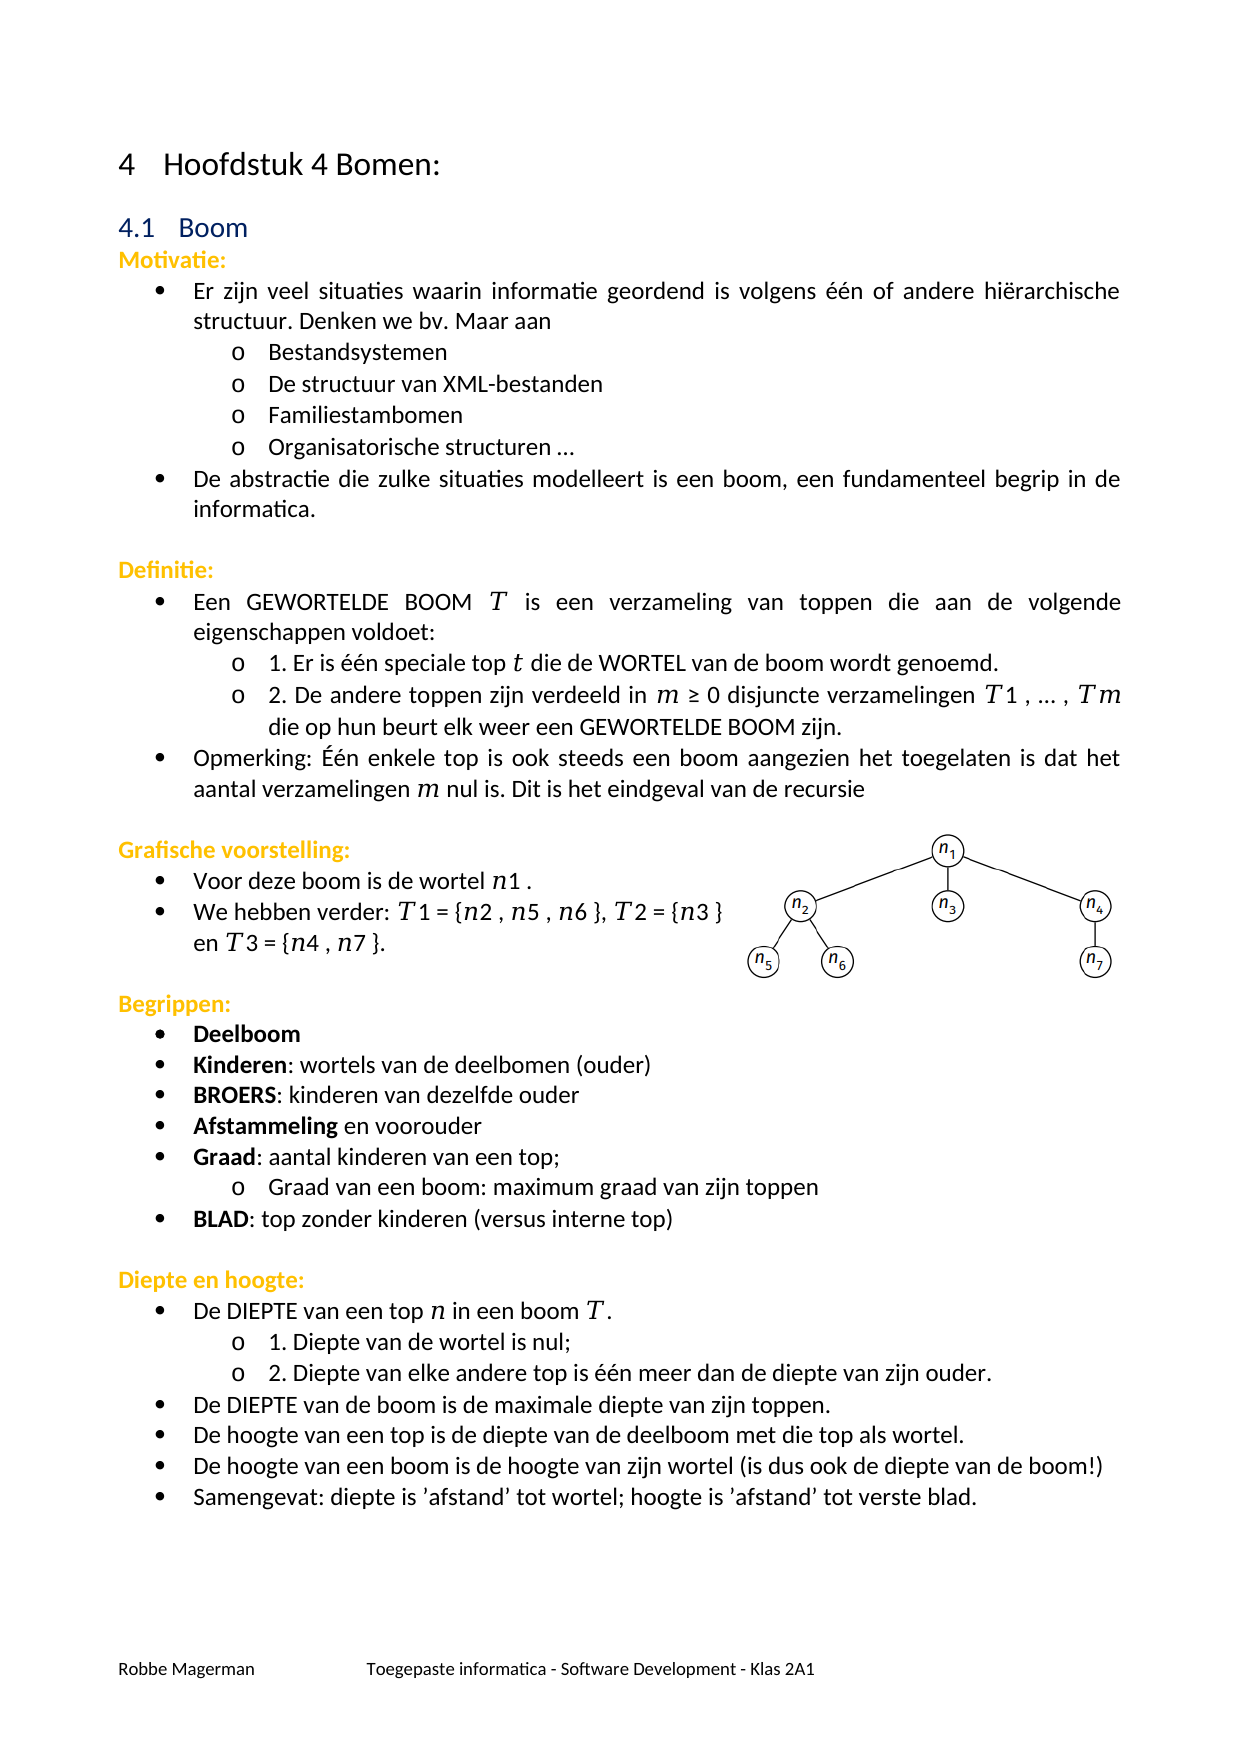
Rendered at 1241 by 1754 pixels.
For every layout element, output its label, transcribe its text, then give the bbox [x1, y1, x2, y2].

list De structuur van XML-bestanden [231, 368, 1122, 399]
list Organisatorische structuren … [231, 431, 1122, 463]
list BROERS: kinderen van dezelfde ouder [156, 1080, 1122, 1110]
list De DIEPTE van een top 𝑛 in een boom 𝑇. [156, 1294, 1122, 1326]
list De hoogte van een top is de diepte van de deelboom met die top als wortel. [156, 1420, 1122, 1450]
list Afstammeling en voorouder [156, 1110, 1122, 1141]
list Voor deze boom is de wortel 𝑛1 . [156, 864, 740, 896]
list De abstractie die zulke situaties modelleert is een boom, een fundamenteel begrip in de informatica. [156, 463, 1122, 524]
text Motivatie: [118, 244, 1122, 275]
list Een GEWORTELDE BOOM 𝑇 is een verzameling van toppen die aan de volgende eigenschappen voldoet: [156, 585, 1122, 647]
list Samengevat: diepte is ’afstand’ tot wortel; hoogte is ’afstand’ tot verste blad. [156, 1481, 1122, 1511]
text Diepte en hoogte: [118, 1264, 1122, 1294]
list 2. Diepte van elke andere top is één meer dan de diepte van zijn ouder. [231, 1357, 1122, 1389]
subtitle Boom [118, 209, 1122, 244]
list BLAD: top zonder kinderen (versus interne top) [156, 1203, 1122, 1233]
list Bestandsystemen [231, 336, 1122, 368]
list Graad van een boom: maximum graad van zijn toppen [231, 1171, 1122, 1203]
text Definitie: [118, 555, 1122, 585]
list We hebben verder: 𝑇1 = {𝑛2 , 𝑛5 , 𝑛6 }, 𝑇2 = {𝑛3 } en 𝑇3 = {𝑛4 , 𝑛7 }. [156, 896, 740, 958]
subtitle Hoofdstuk 4 Bomen: [118, 143, 1122, 184]
list Deelboom [156, 1019, 1122, 1049]
list De hoogte van een boom is de hoogte van zijn wortel (is dus ook de diepte van de boom!) [156, 1450, 1122, 1481]
list 1. Er is één speciale top 𝑡 die de WORTEL van de boom wordt genoemd. [231, 647, 1122, 679]
list Graad: aantal kinderen van een top; [156, 1141, 1122, 1171]
list Er zijn veel situaties waarin informatie geordend is volgens één of andere hiërarchische structuur. Denken we bv. Maar aan [156, 275, 1122, 336]
text Begrippen: [118, 988, 1122, 1019]
list 2. De andere toppen zijn verdeeld in 𝑚 ≥ 0 disjuncte verzamelingen 𝑇1 , … , 𝑇𝑚 die op hun beurt elk weer een GEWORTELDE BOOM zijn. [231, 679, 1122, 742]
list 1. Diepte van de wortel is nul; [231, 1326, 1122, 1357]
list Opmerking: Één enkele top is ook steeds een boom aangezien het toegelaten is dat het aantal verzamelingen 𝑚 nul is. Dit is het eindgeval van de recursie [156, 742, 1122, 803]
list De DIEPTE van de boom is de maximale diepte van zijn toppen. [156, 1389, 1122, 1420]
text Grafische voorstelling: [118, 834, 740, 864]
list Kinderen: wortels van de deelbomen (ouder) [156, 1049, 1122, 1080]
list Familiestambomen [231, 399, 1122, 431]
picture [740, 830, 1119, 983]
